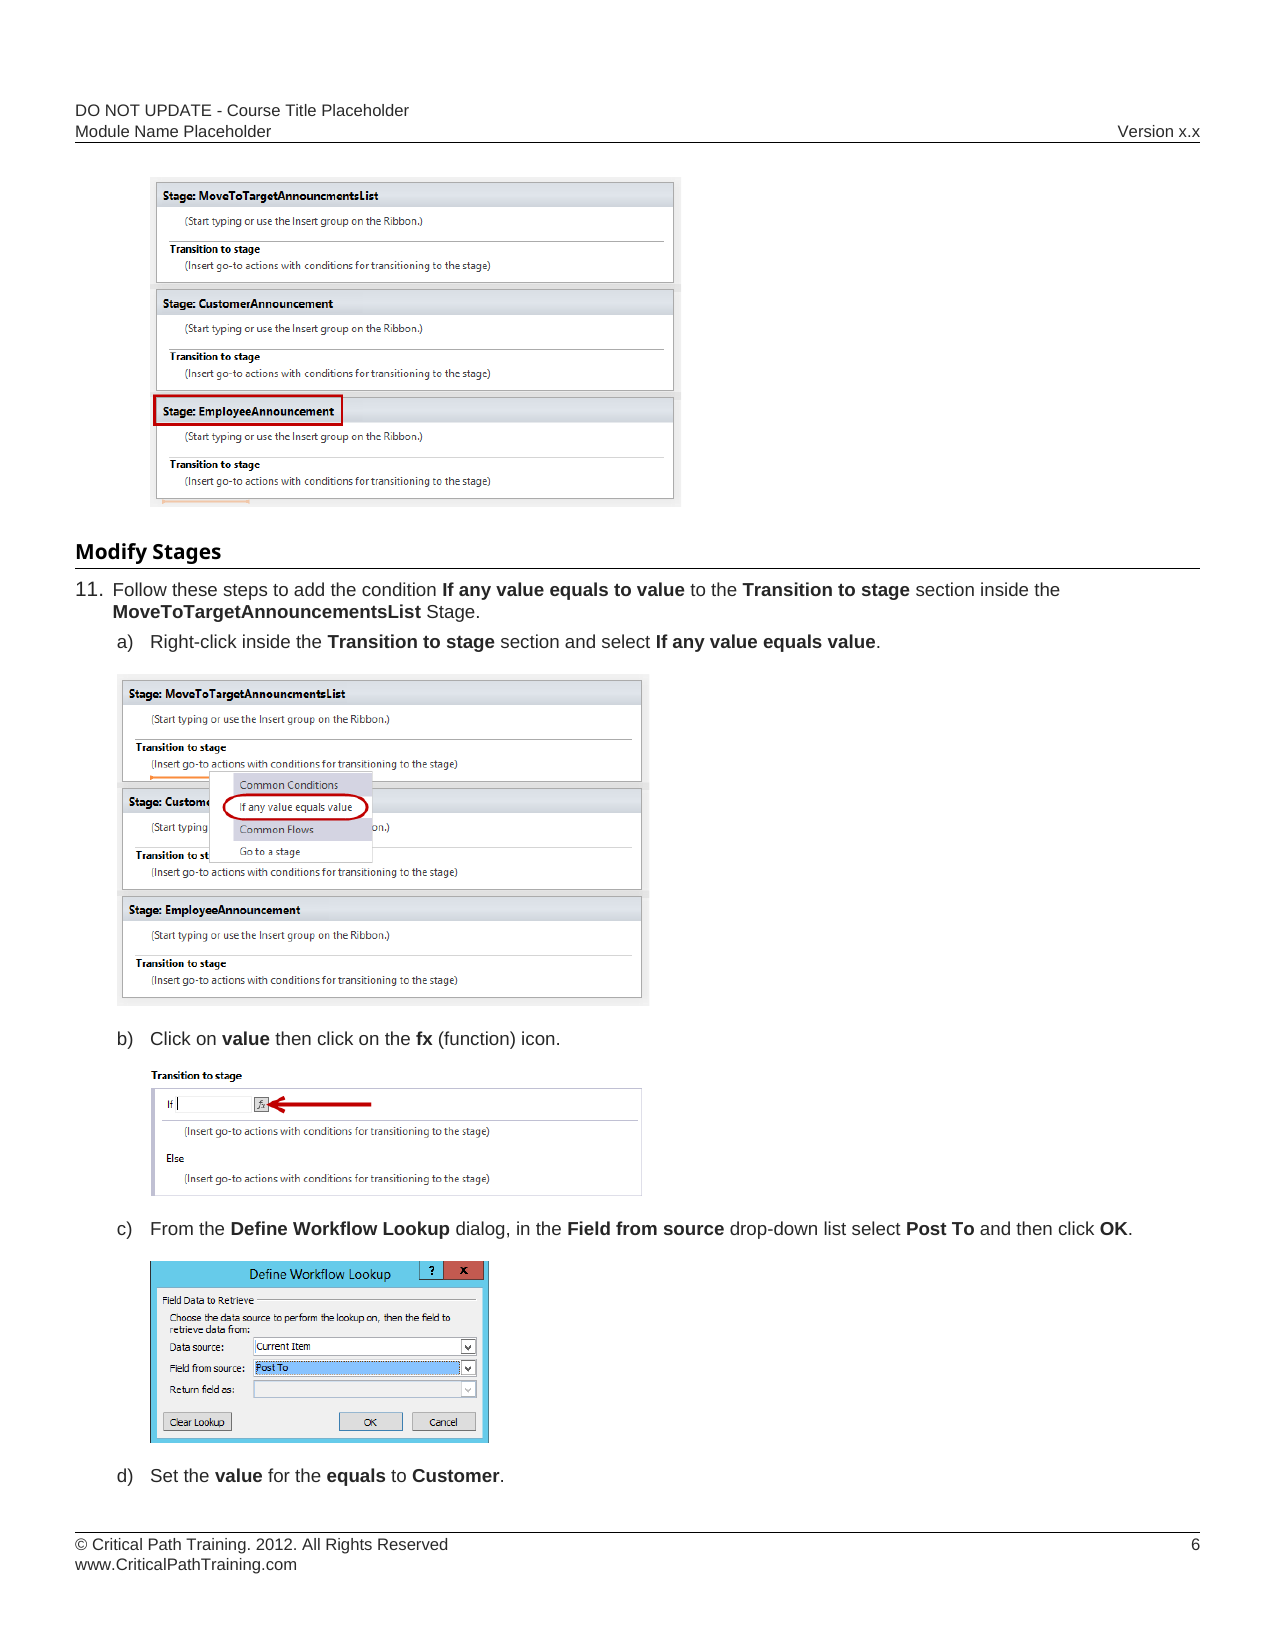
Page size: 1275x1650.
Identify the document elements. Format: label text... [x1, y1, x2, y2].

text From the Define Workflow Lookup dialog, in the Field from source drop-down list select Post To and then click OK. [117, 1218, 1200, 1239]
text Right-click inside the Transition to stage section and select If any value equals value. [117, 631, 1200, 653]
picture [150, 177, 682, 507]
picture [150, 1261, 489, 1443]
picture [117, 674, 650, 1006]
text Follow these steps to add the condition If any value equals to value to the Transition to stage section inside the MoveToTargetAnnouncementsList Stage. [75, 577, 1200, 623]
text Set the value for the equals to Customer. [117, 1464, 1200, 1486]
subtitle Modify Stages [75, 537, 1200, 568]
text Click on value then click on the fx (function) icon. [117, 1028, 1200, 1049]
picture [150, 1071, 642, 1196]
